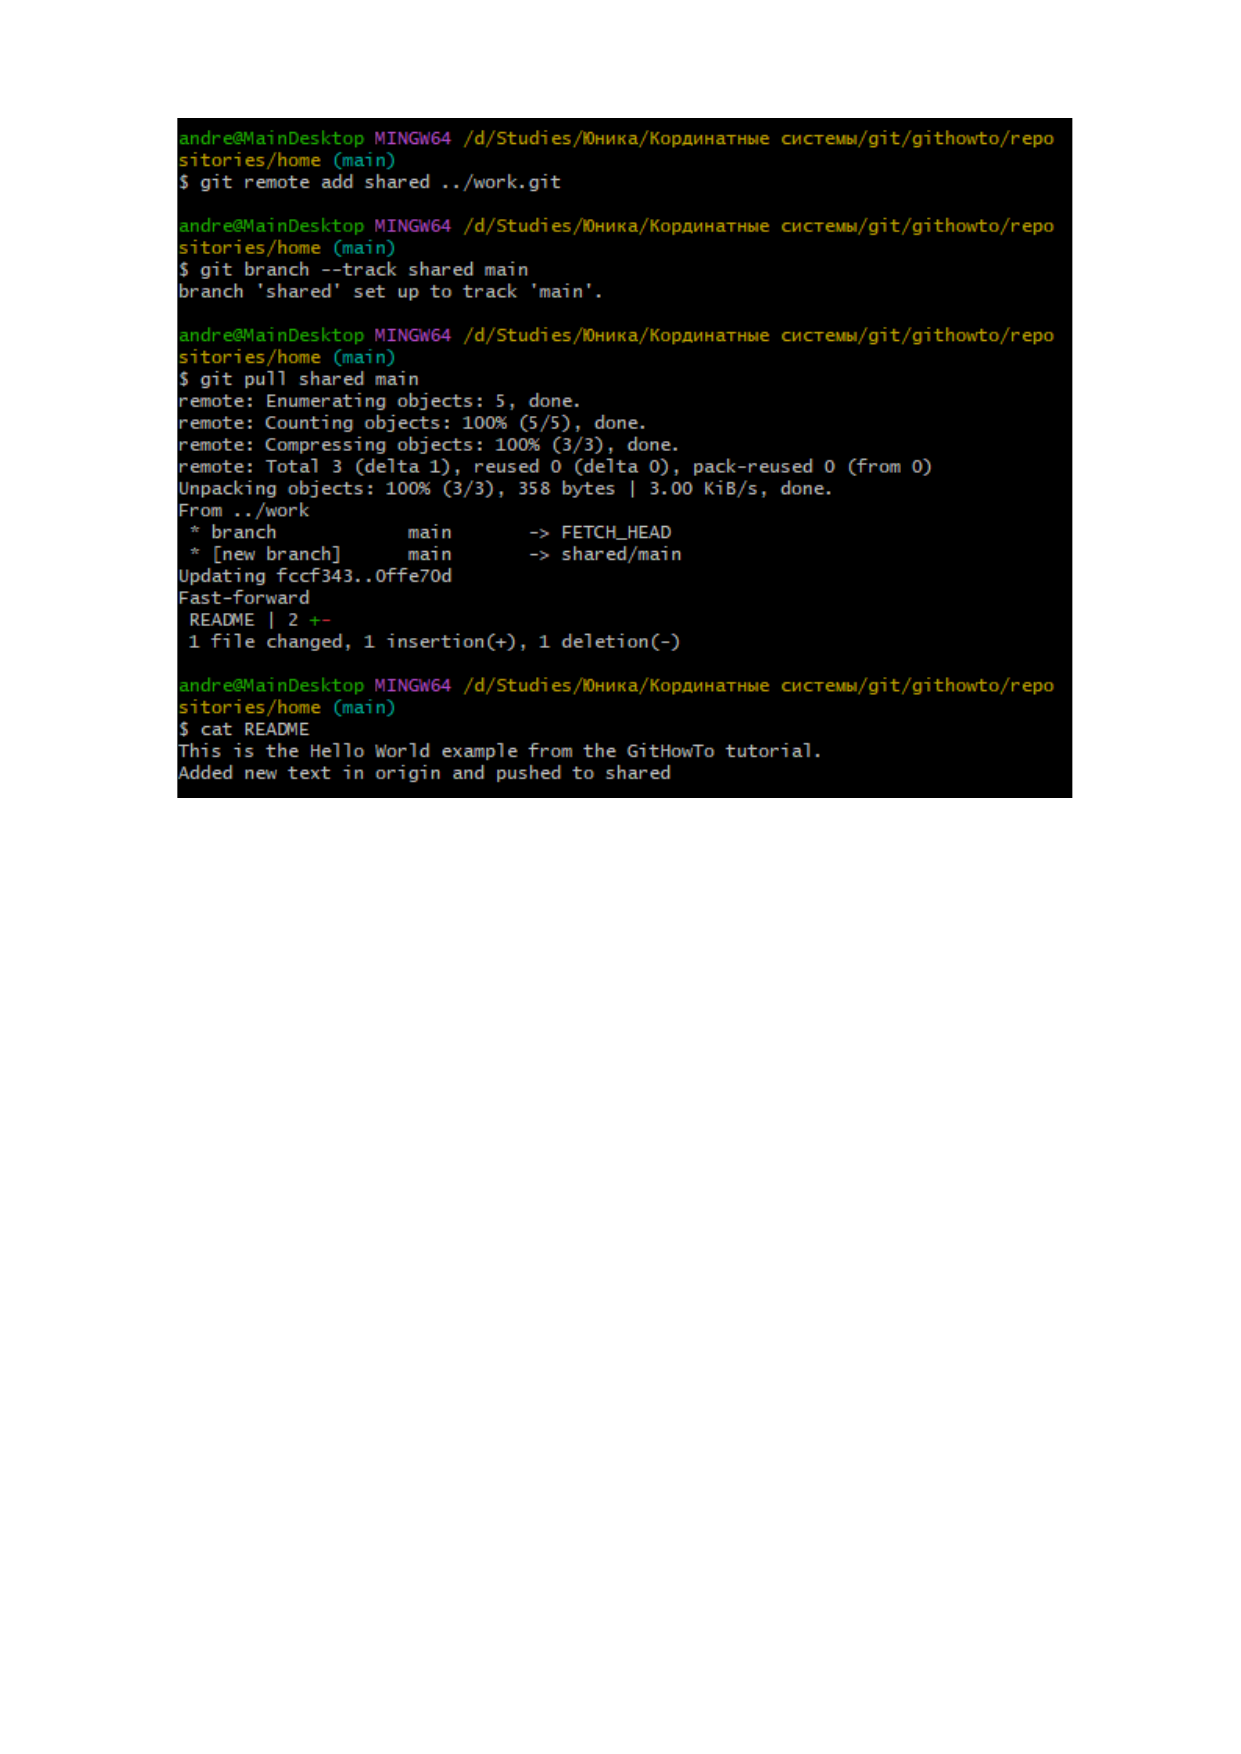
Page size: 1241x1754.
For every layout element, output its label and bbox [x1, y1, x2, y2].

picture [177, 118, 1073, 798]
